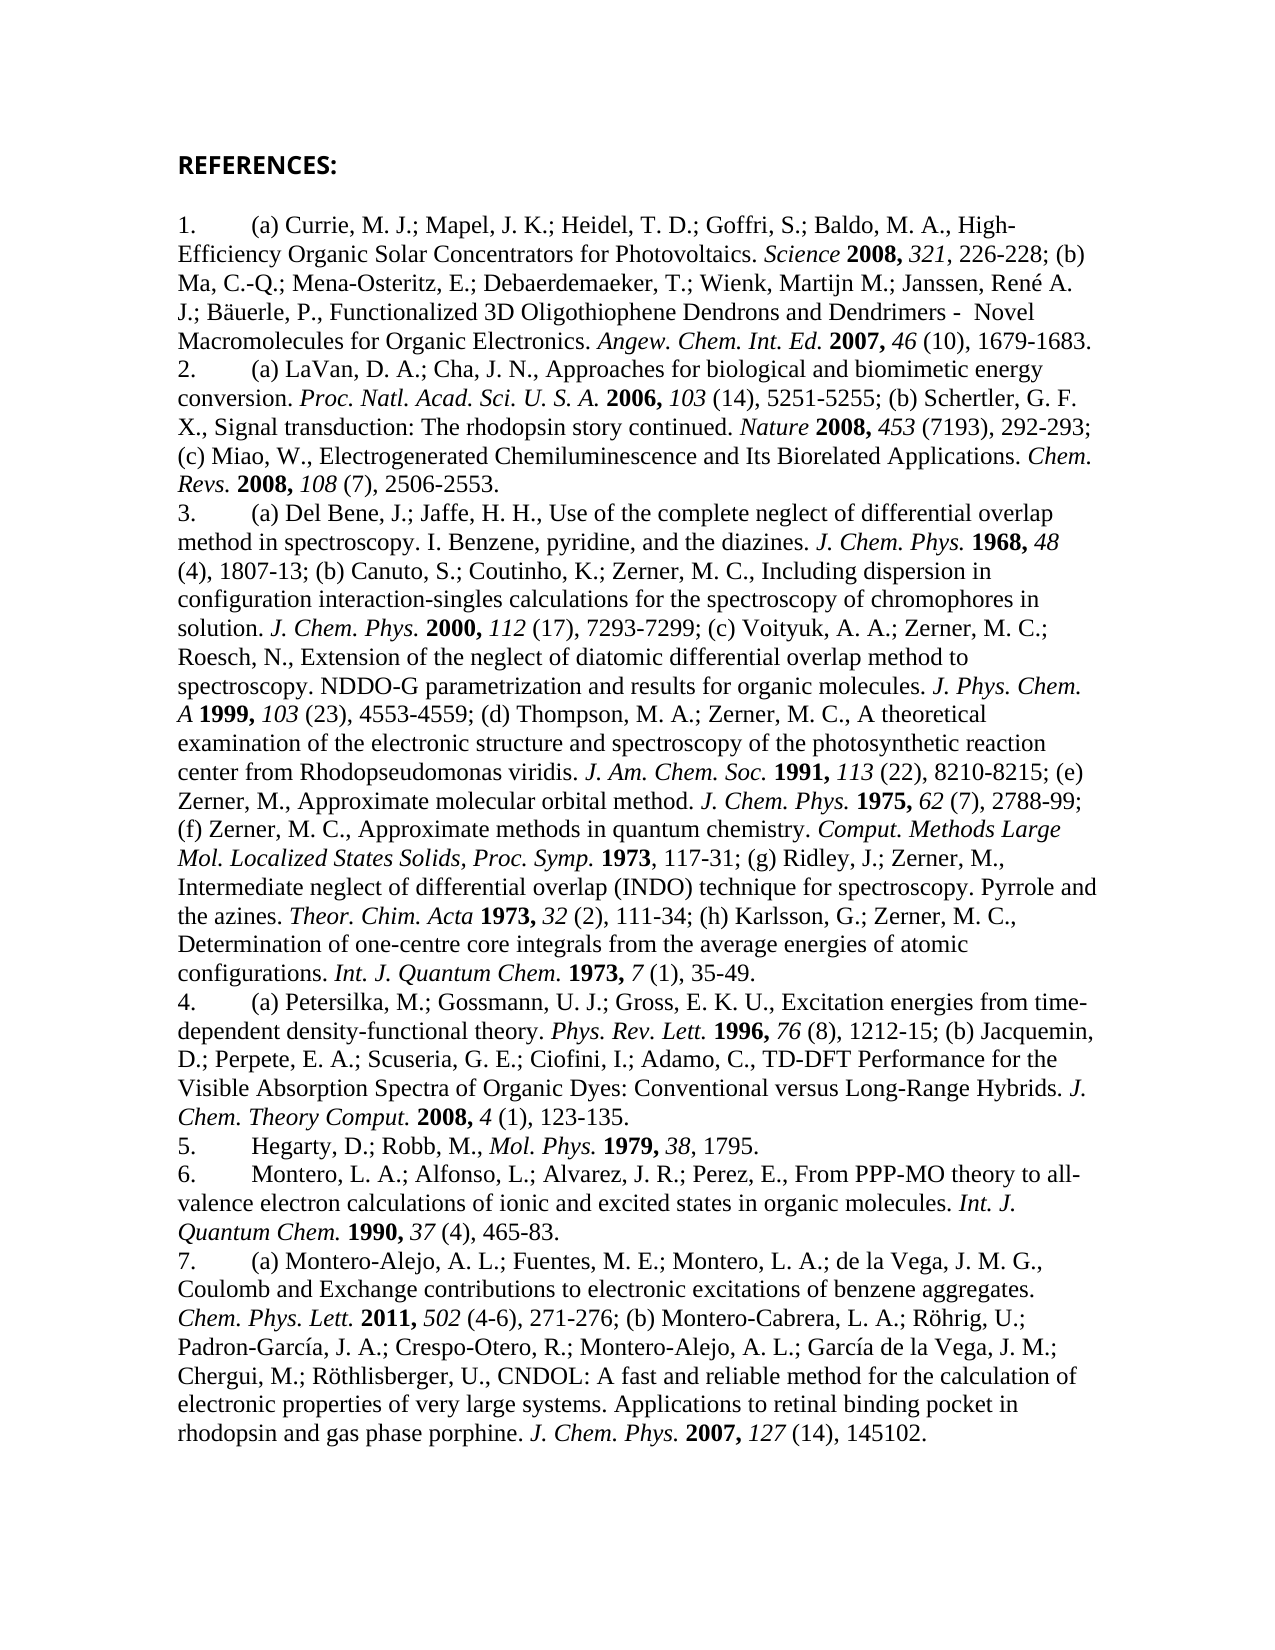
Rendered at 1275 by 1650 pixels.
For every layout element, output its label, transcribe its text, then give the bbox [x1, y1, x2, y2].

text REFERENCES: [177, 148, 1098, 182]
text 6. Montero, L. A.; Alfonso, L.; Alvarez, J. R.; Perez, E., From PPP-MO theory to all-valence electron calculations of ionic and excited states in organic molecules. Int. J. Quantum Chem. 1990, 37 (4), 465-83. [177, 1159, 1098, 1246]
text 5. Hegarty, D.; Robb, M., Mol. Phys. 1979, 38, 1795. [177, 1131, 1098, 1159]
text 1. (a) Currie, M. J.; Mapel, J. K.; Heidel, T. D.; Goffri, S.; Baldo, M. A., High-Efficiency Organic Solar Concentrators for Photovoltaics. Science 2008, 321, 226-228; (b) Ma, C.-Q.; Mena-Osteritz, E.; Debaerdemaeker, T.; Wienk, Martijn M.; Janssen, René A. J.; Bäuerle, P., Functionalized 3D Oligothiophene Dendrons and Dendrimers - Novel Macromolecules for Organic Electronics. Angew. Chem. Int. Ed. 2007, 46 (10), 1679-1683. [177, 210, 1098, 354]
text 7. (a) Montero-Alejo, A. L.; Fuentes, M. E.; Montero, L. A.; de la Vega, J. M. G., Coulomb and Exchange contributions to electronic excitations of benzene aggregates. Chem. Phys. Lett. 2011, 502 (4-6), 271-276; (b) Montero-Cabrera, L. A.; Röhrig, U.; Padron-García, J. A.; Crespo-Otero, R.; Montero-Alejo, A. L.; García de la Vega, J. M.; Chergui, M.; Röthlisberger, U., CNDOL: A fast and reliable method for the calculation of electronic properties of very large systems. Applications to retinal binding pocket in rhodopsin and gas phase porphine. J. Chem. Phys. 2007, 127 (14), 145102. [177, 1246, 1098, 1447]
text 4. (a) Petersilka, M.; Gossmann, U. J.; Gross, E. K. U., Excitation energies from time-dependent density-functional theory. Phys. Rev. Lett. 1996, 76 (8), 1212-15; (b) Jacquemin, D.; Perpete, E. A.; Scuseria, G. E.; Ciofini, I.; Adamo, C., TD-DFT Performance for the Visible Absorption Spectra of Organic Dyes: Conventional versus Long-Range Hybrids. J. Chem. Theory Comput. 2008, 4 (1), 123-135. [177, 987, 1098, 1131]
text 3. (a) Del Bene, J.; Jaffe, H. H., Use of the complete neglect of differential overlap method in spectroscopy. I. Benzene, pyridine, and the diazines. J. Chem. Phys. 1968, 48 (4), 1807-13; (b) Canuto, S.; Coutinho, K.; Zerner, M. C., Including dispersion in configuration interaction-singles calculations for the spectroscopy of chromophores in solution. J. Chem. Phys. 2000, 112 (17), 7293-7299; (c) Voityuk, A. A.; Zerner, M. C.; Roesch, N., Extension of the neglect of diatomic differential overlap method to spectroscopy. NDDO-G parametrization and results for organic molecules. J. Phys. Chem. A 1999, 103 (23), 4553-4559; (d) Thompson, M. A.; Zerner, M. C., A theoretical examination of the electronic structure and spectroscopy of the photosynthetic reaction center from Rhodopseudomonas viridis. J. Am. Chem. Soc. 1991, 113 (22), 8210-8215; (e) Zerner, M., Approximate molecular orbital method. J. Chem. Phys. 1975, 62 (7), 2788-99; (f) Zerner, M. C., Approximate methods in quantum chemistry. Comput. Methods Large Mol. Localized States Solids, Proc. Symp. 1973, 117-31; (g) Ridley, J.; Zerner, M., Intermediate neglect of differential overlap (INDO) technique for spectroscopy. Pyrrole and the azines. Theor. Chim. Acta 1973, 32 (2), 111-34; (h) Karlsson, G.; Zerner, M. C., Determination of one-centre core integrals from the average energies of atomic configurations. Int. J. Quantum Chem. 1973, 7 (1), 35-49. [177, 498, 1098, 987]
text 2. (a) LaVan, D. A.; Cha, J. N., Approaches for biological and biomimetic energy conversion. Proc. Natl. Acad. Sci. U. S. A. 2006, 103 (14), 5251-5255; (b) Schertler, G. F. X., Signal transduction: The rhodopsin story continued. Nature 2008, 453 (7193), 292-293; (c) Miao, W., Electrogenerated Chemiluminescence and Its Biorelated Applications. Chem. Revs. 2008, 108 (7), 2506-2553. [177, 354, 1098, 498]
